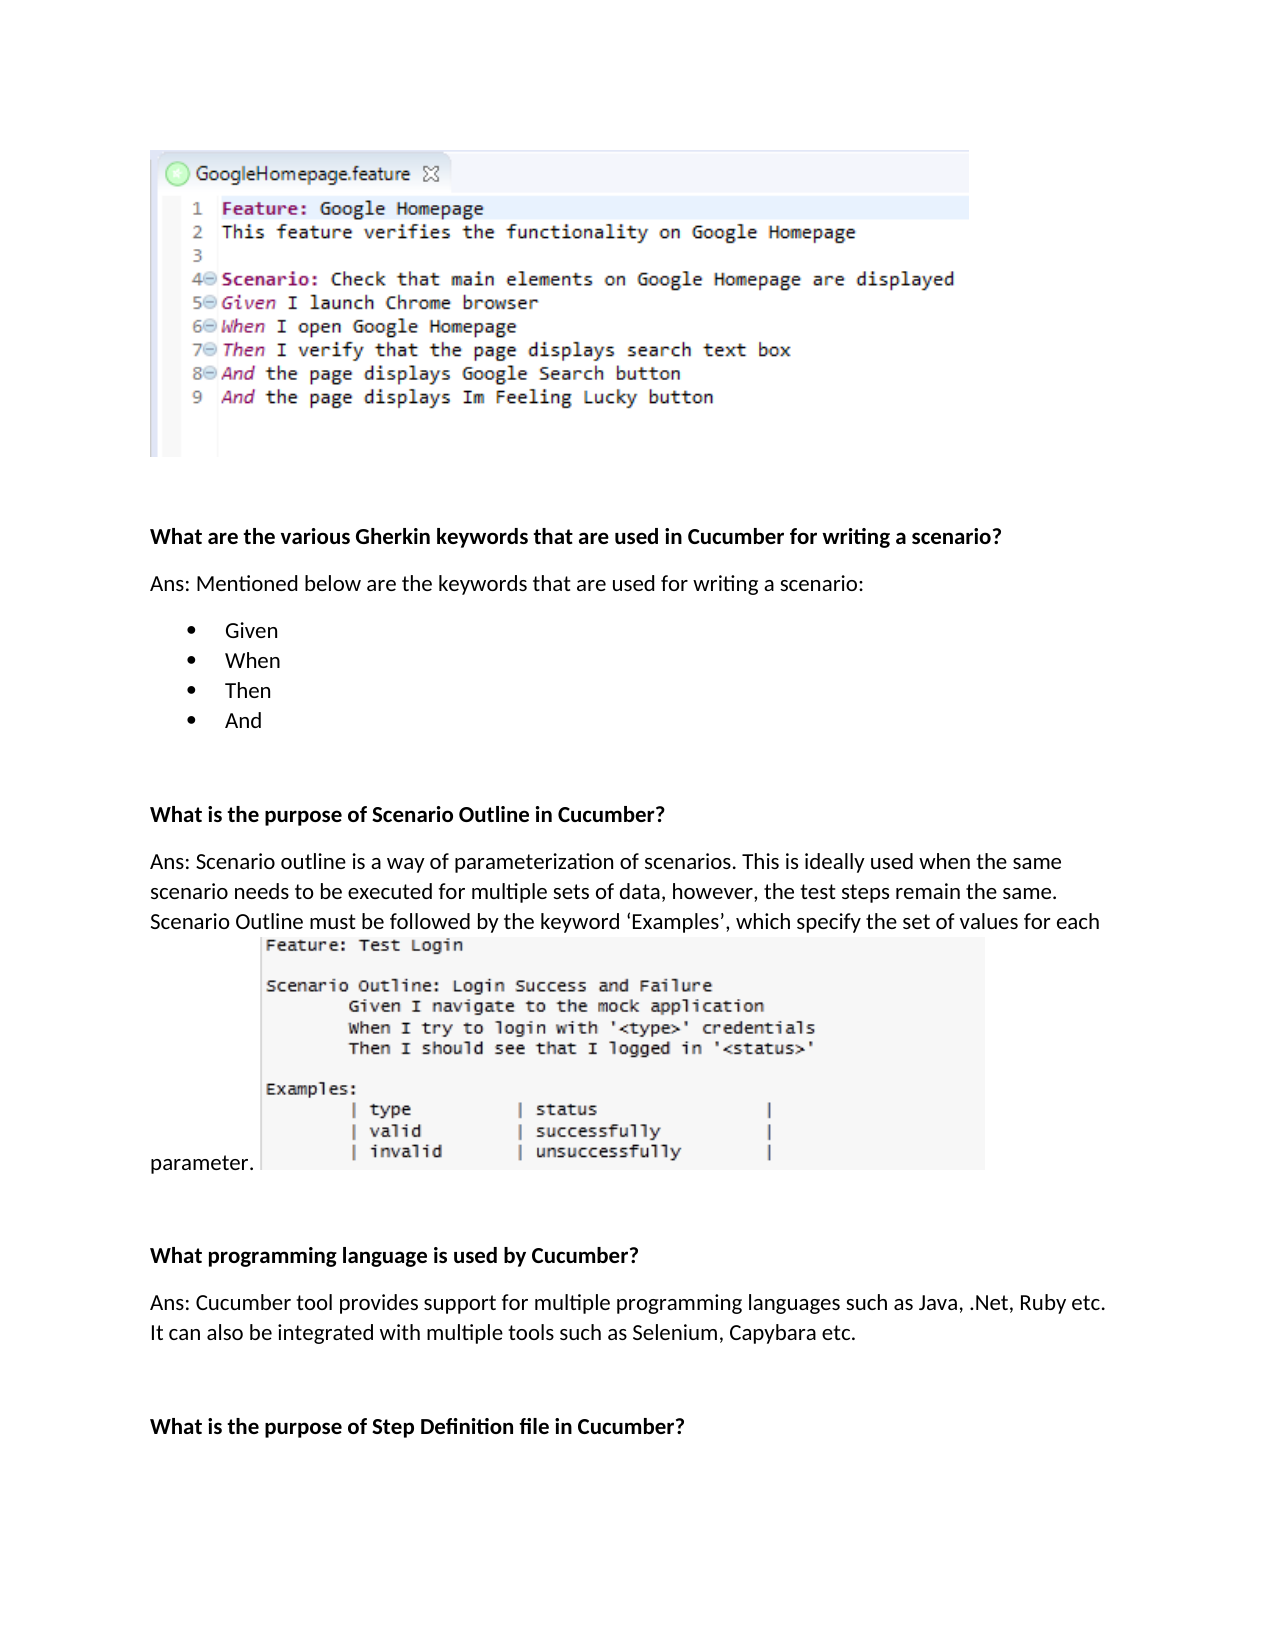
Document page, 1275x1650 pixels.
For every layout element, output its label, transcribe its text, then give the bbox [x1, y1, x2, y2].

list Given [187, 616, 1125, 644]
text What programming language is used by Cucumber? [150, 1241, 1125, 1269]
text Ans: Cucumber tool provides support for multiple programming languages such as Java, .Net, Ruby etc. It can also be integrated with multiple tools such as Selenium, Capybara etc. [150, 1288, 1125, 1346]
picture [150, 150, 969, 457]
text Ans: Mentioned below are the keywords that are used for writing a scenario: [150, 569, 1125, 597]
text What is the purpose of Scenario Outline in Cucumber? [150, 800, 1125, 828]
list Then [187, 676, 1125, 704]
text What is the purpose of Step Definition file in Cucumber? [150, 1412, 1125, 1440]
picture [259, 937, 985, 1170]
text What are the various Gherkin keywords that are used in Cucumber for writing a scenario? [150, 522, 1125, 550]
list And [187, 706, 1125, 734]
list When [187, 646, 1125, 674]
